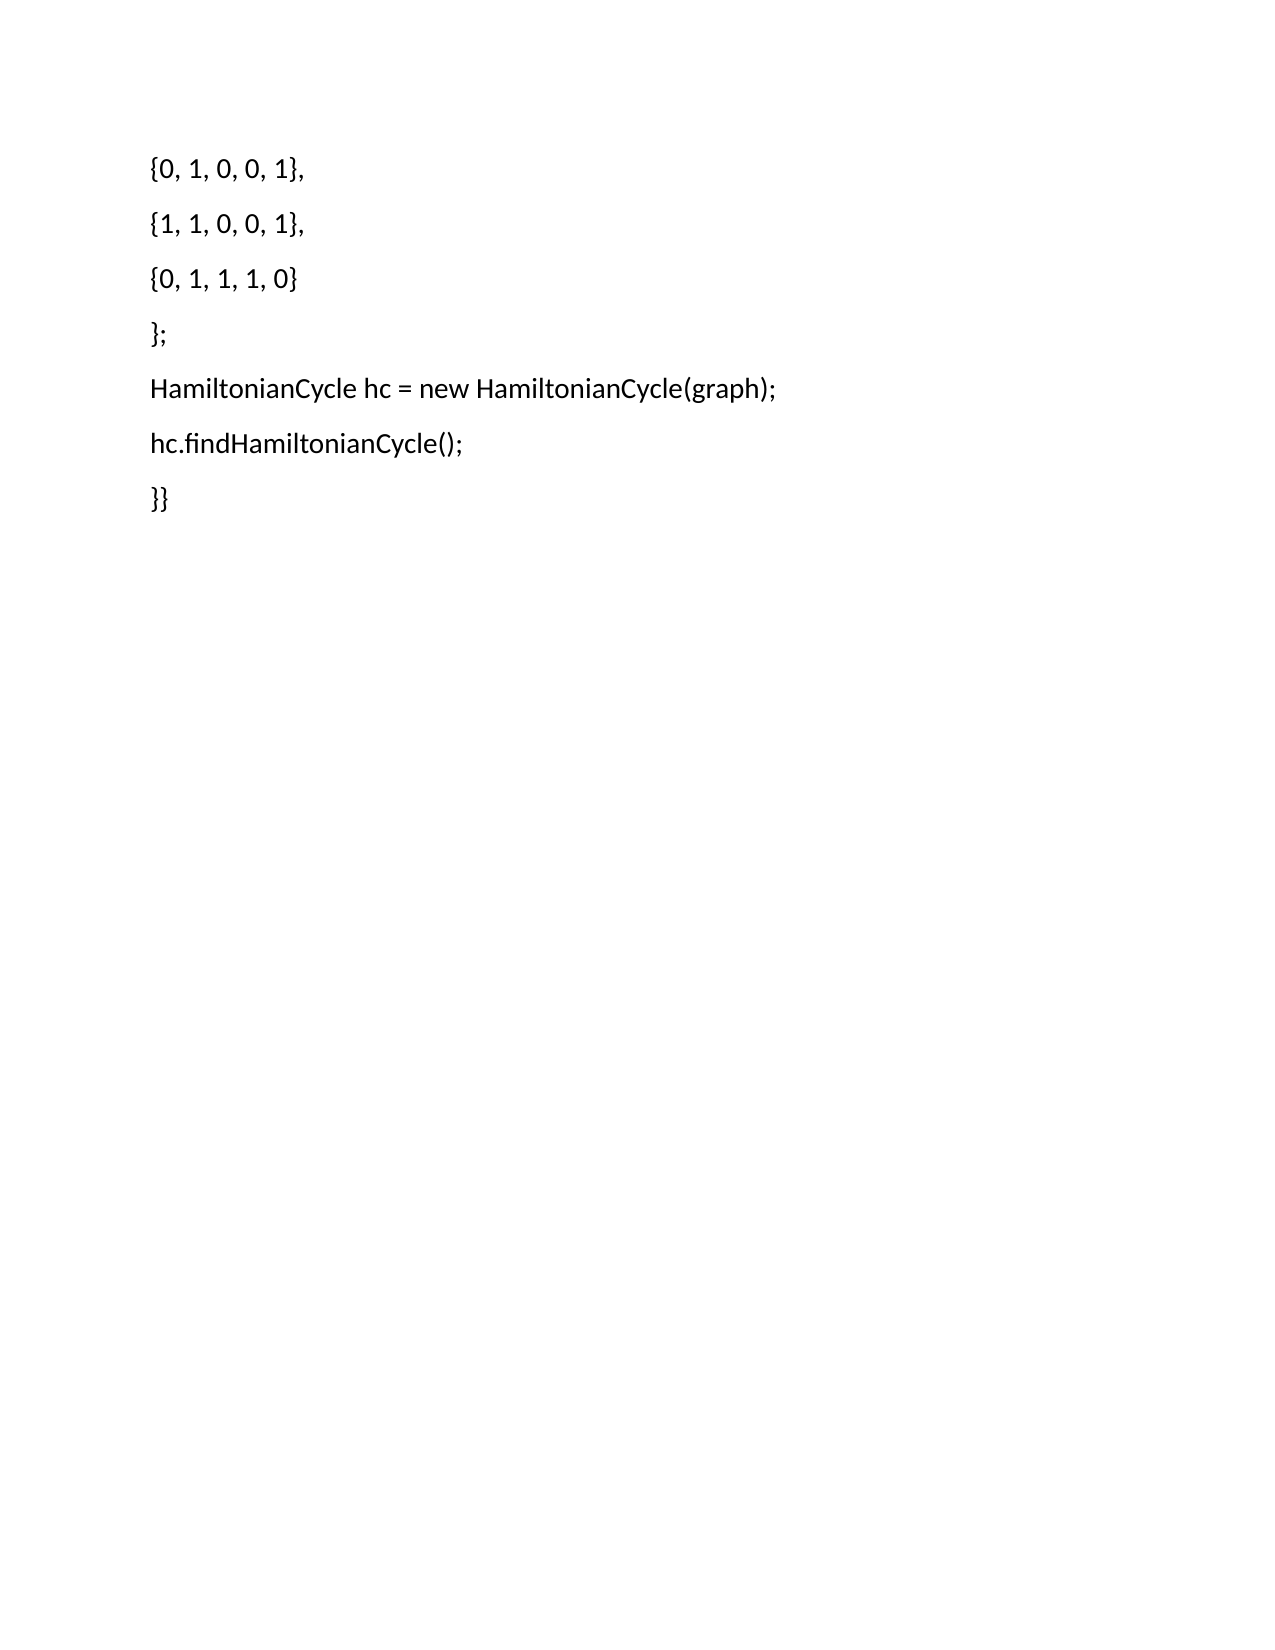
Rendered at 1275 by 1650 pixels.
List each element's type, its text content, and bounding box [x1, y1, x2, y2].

text {1, 1, 0, 0, 1}, [150, 205, 1125, 241]
text hc.findHamiltonianCycle(); [150, 426, 1125, 461]
text {0, 1, 0, 0, 1}, [150, 150, 1125, 186]
text }; [150, 315, 1125, 351]
text }} [150, 481, 1125, 516]
text HamiltonianCycle hc = new HamiltonianCycle(graph); [150, 370, 1125, 406]
text {0, 1, 1, 1, 0} [150, 260, 1125, 296]
